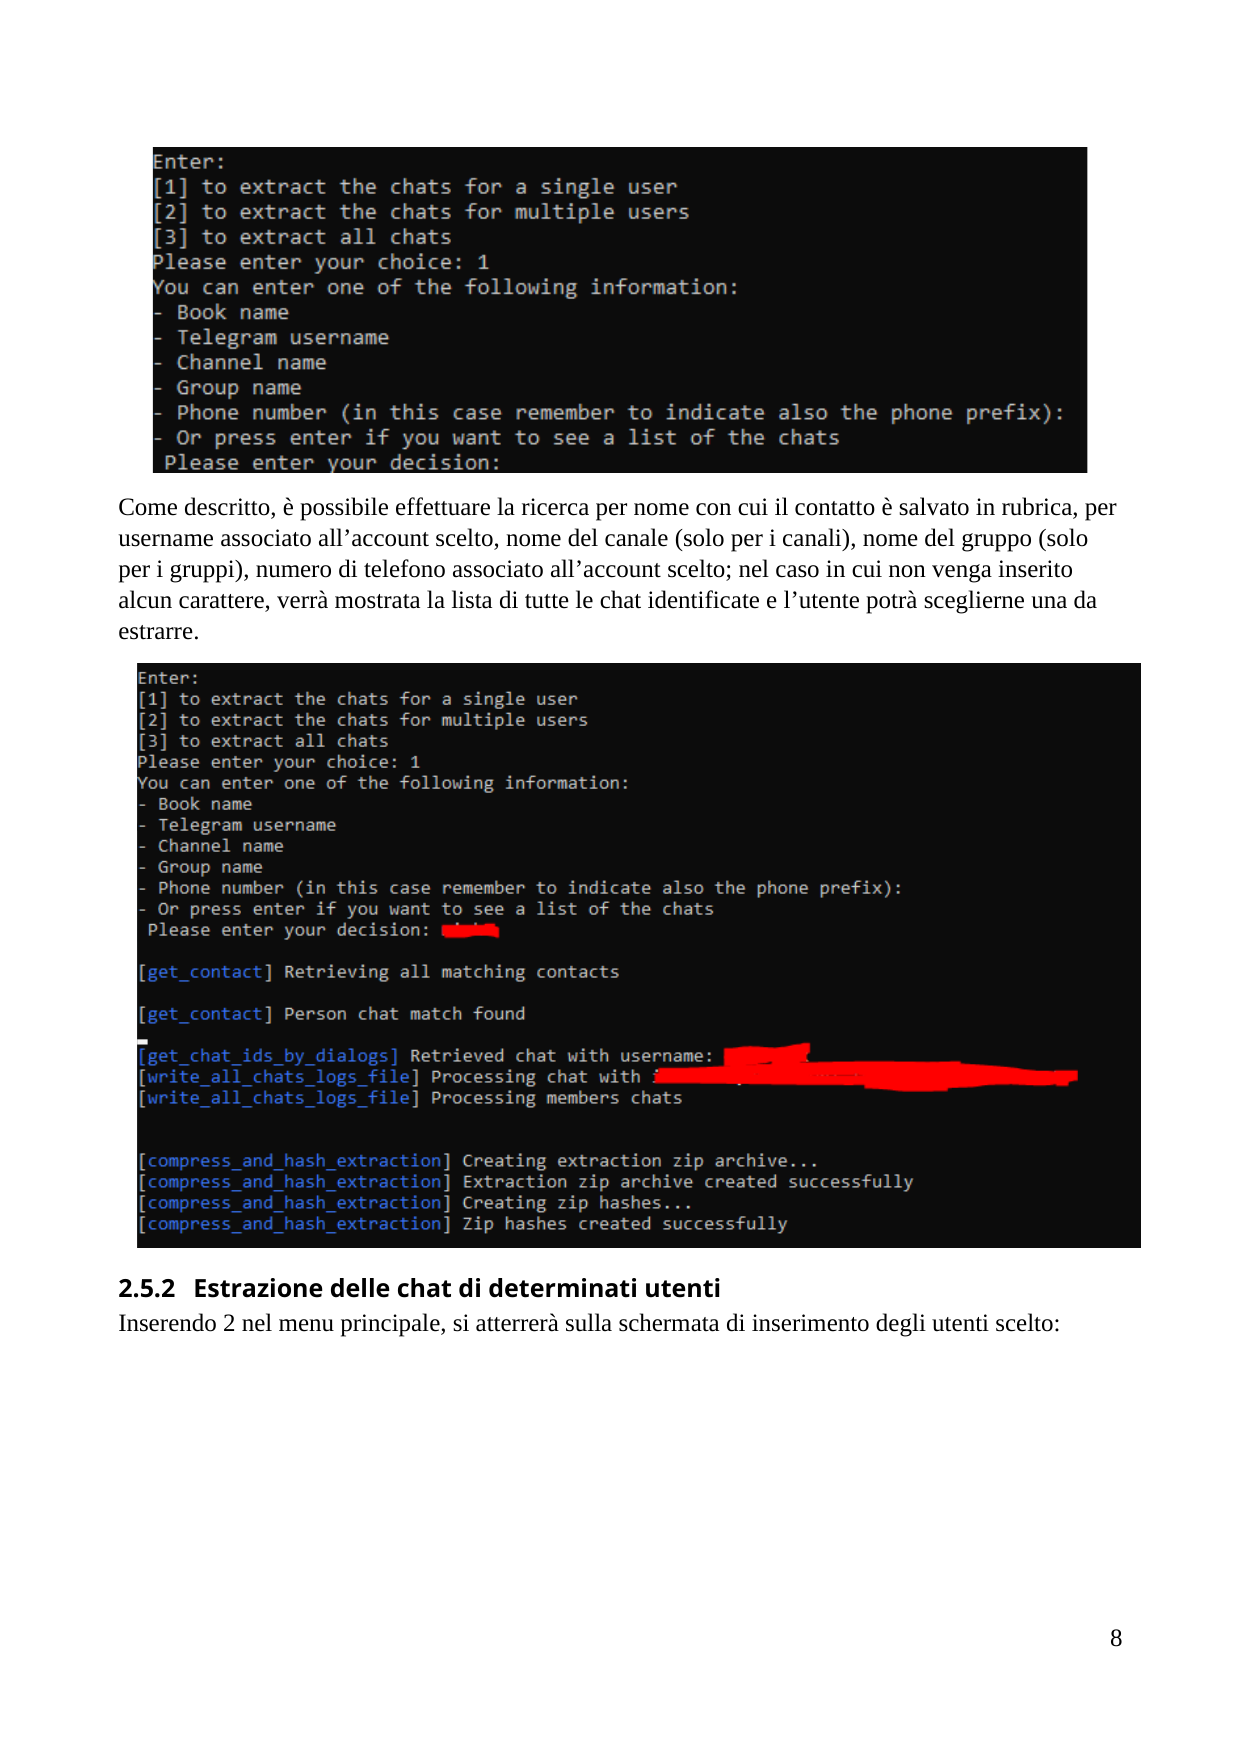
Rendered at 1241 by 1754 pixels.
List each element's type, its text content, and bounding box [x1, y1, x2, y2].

text Come descritto, è possibile effettuare la ricerca per nome con cui il contatto è salvato in rubrica, per username associato all’account scelto, nome del canale (solo per i canali), nome del gruppo (solo per i gruppi), numero di telefono associato all’account scelto; nel caso in cui non venga inserito alcun carattere, verrà mostrata la lista di tutte le chat identificate e l’utente potrà sceglierne una da estrarre. [118, 492, 1122, 644]
text Inserendo 2 nel menu principale, si atterrerà sulla schermata di inserimento degli utenti scelto: [118, 1308, 1122, 1337]
subtitle Estrazione delle chat di determinati utenti [118, 1271, 1122, 1305]
